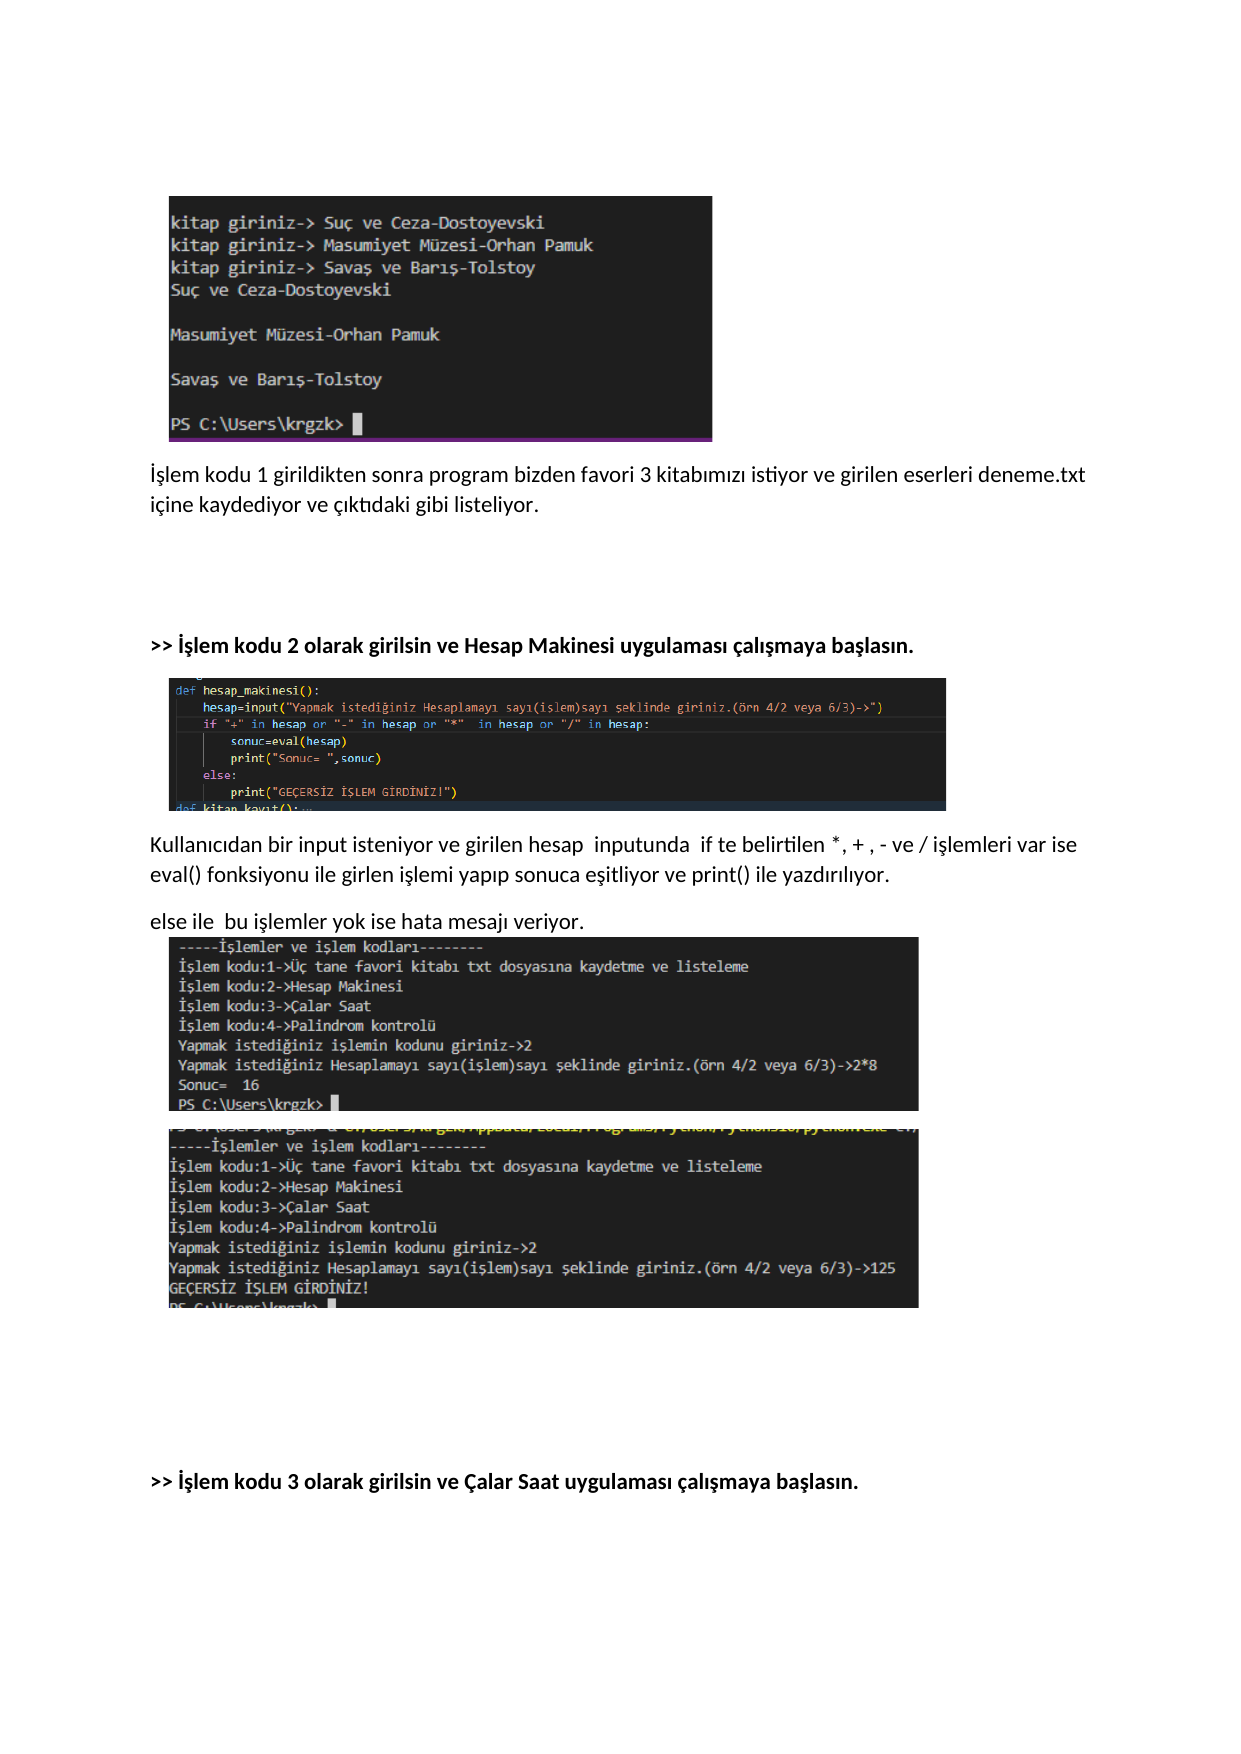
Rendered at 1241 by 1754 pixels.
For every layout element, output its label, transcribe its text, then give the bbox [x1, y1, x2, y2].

text >> İşlem kodu 3 olarak girilsin ve Çalar Saat uygulaması çalışmaya başlasın. [150, 1467, 1090, 1495]
text >> İşlem kodu 2 olarak girilsin ve Hesap Makinesi uygulaması çalışmaya başlasın. [150, 631, 1090, 659]
text Kullanıcıdan bir input isteniyor ve girilen hesap inputunda if te belirtilen *, + , - ve / işlemleri var ise eval() fonksiyonu ile girlen işlemi yapıp sonuca eşitliyor ve print() ile yazdırılıyor. [150, 830, 1090, 888]
text İşlem kodu 1 girildikten sonra program bizden favori 3 kitabımızı istiyor ve girilen eserleri deneme.txt içine kaydediyor ve çıktıdaki gibi listeliyor. [150, 460, 1090, 519]
text else ile bu işlemler yok ise hata mesajı veriyor. [150, 907, 1090, 1111]
